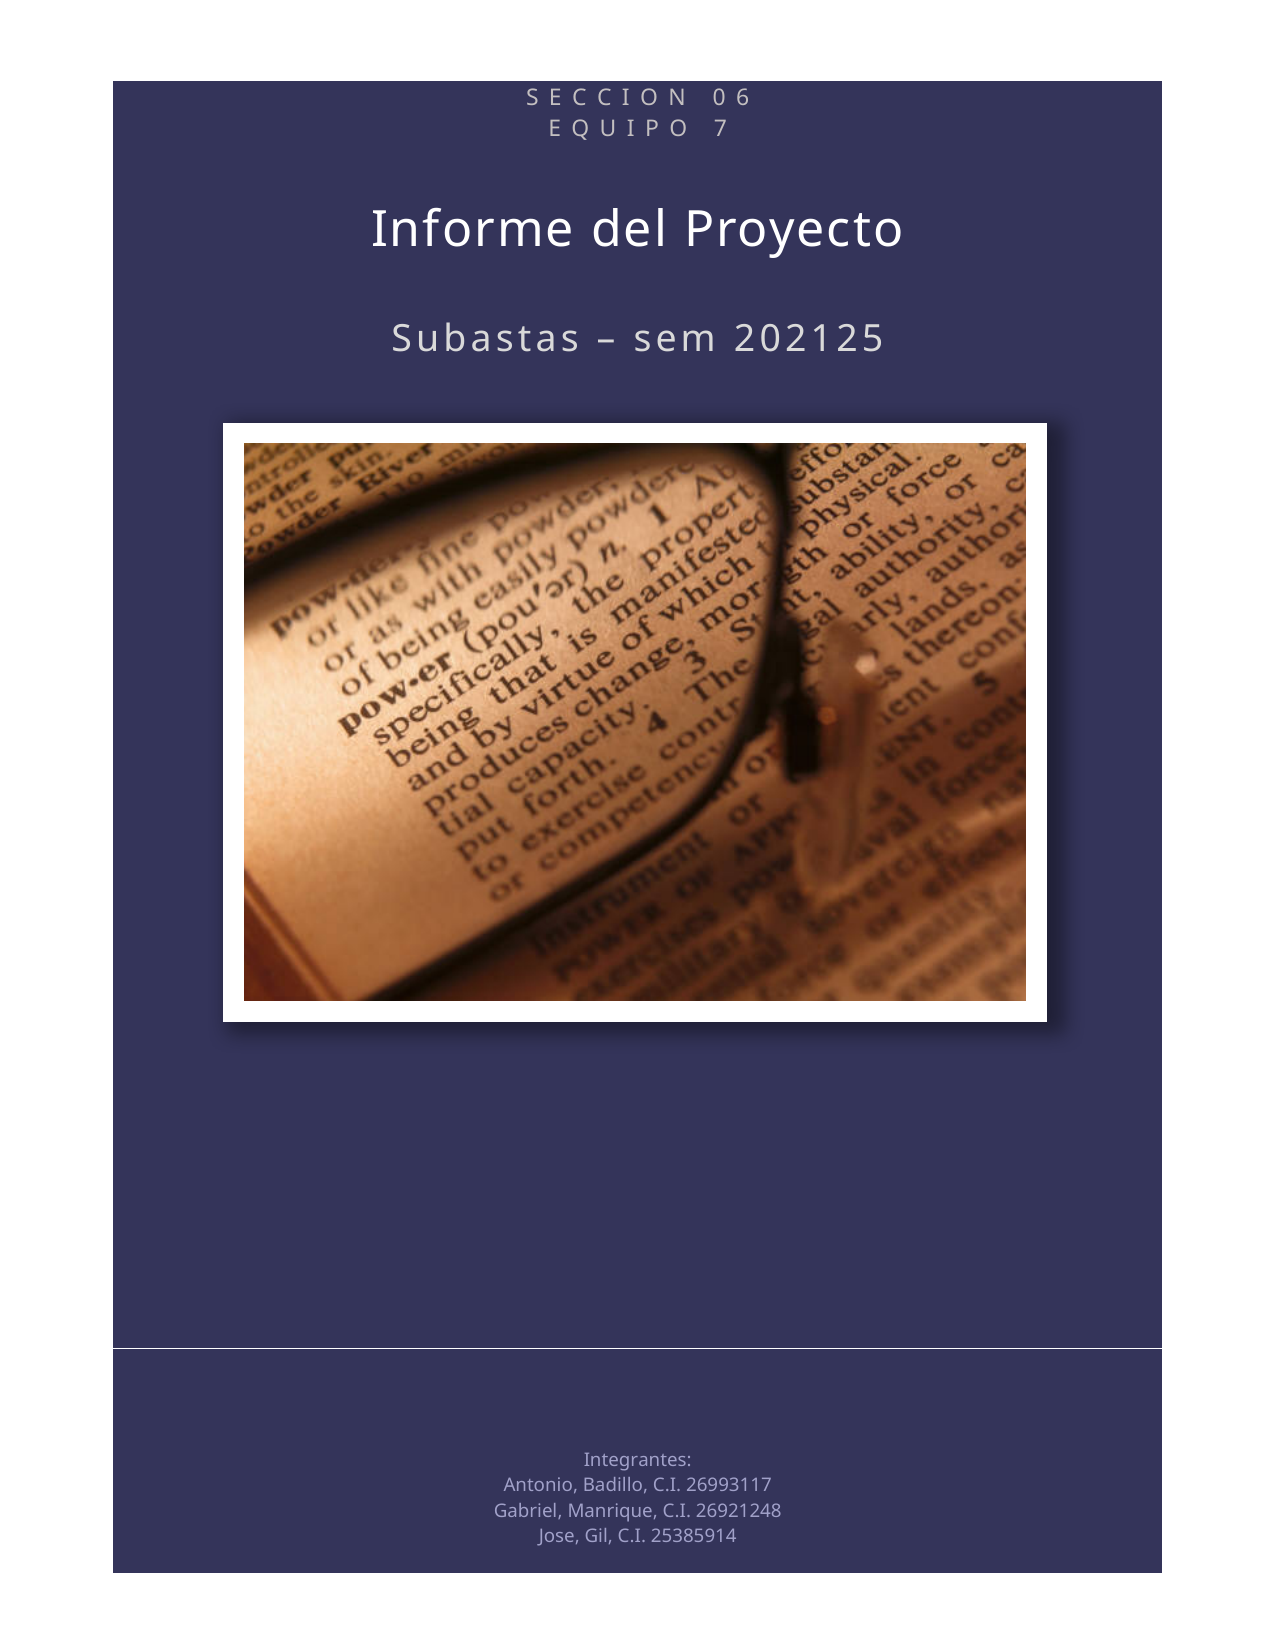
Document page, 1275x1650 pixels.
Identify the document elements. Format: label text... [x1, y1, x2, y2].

table_cell Integrantes: Antonio, Badillo, C.I. 26993117 Gabriel, Manrique, C.I. 26921248 Jose, Gil, C.I. 25385914 [113, 1349, 1162, 1573]
picture [244, 443, 1026, 1001]
table_header Seccion 06 Equipo 7 Informe del Proyecto Subastas – sem 202125 [113, 81, 1162, 1348]
